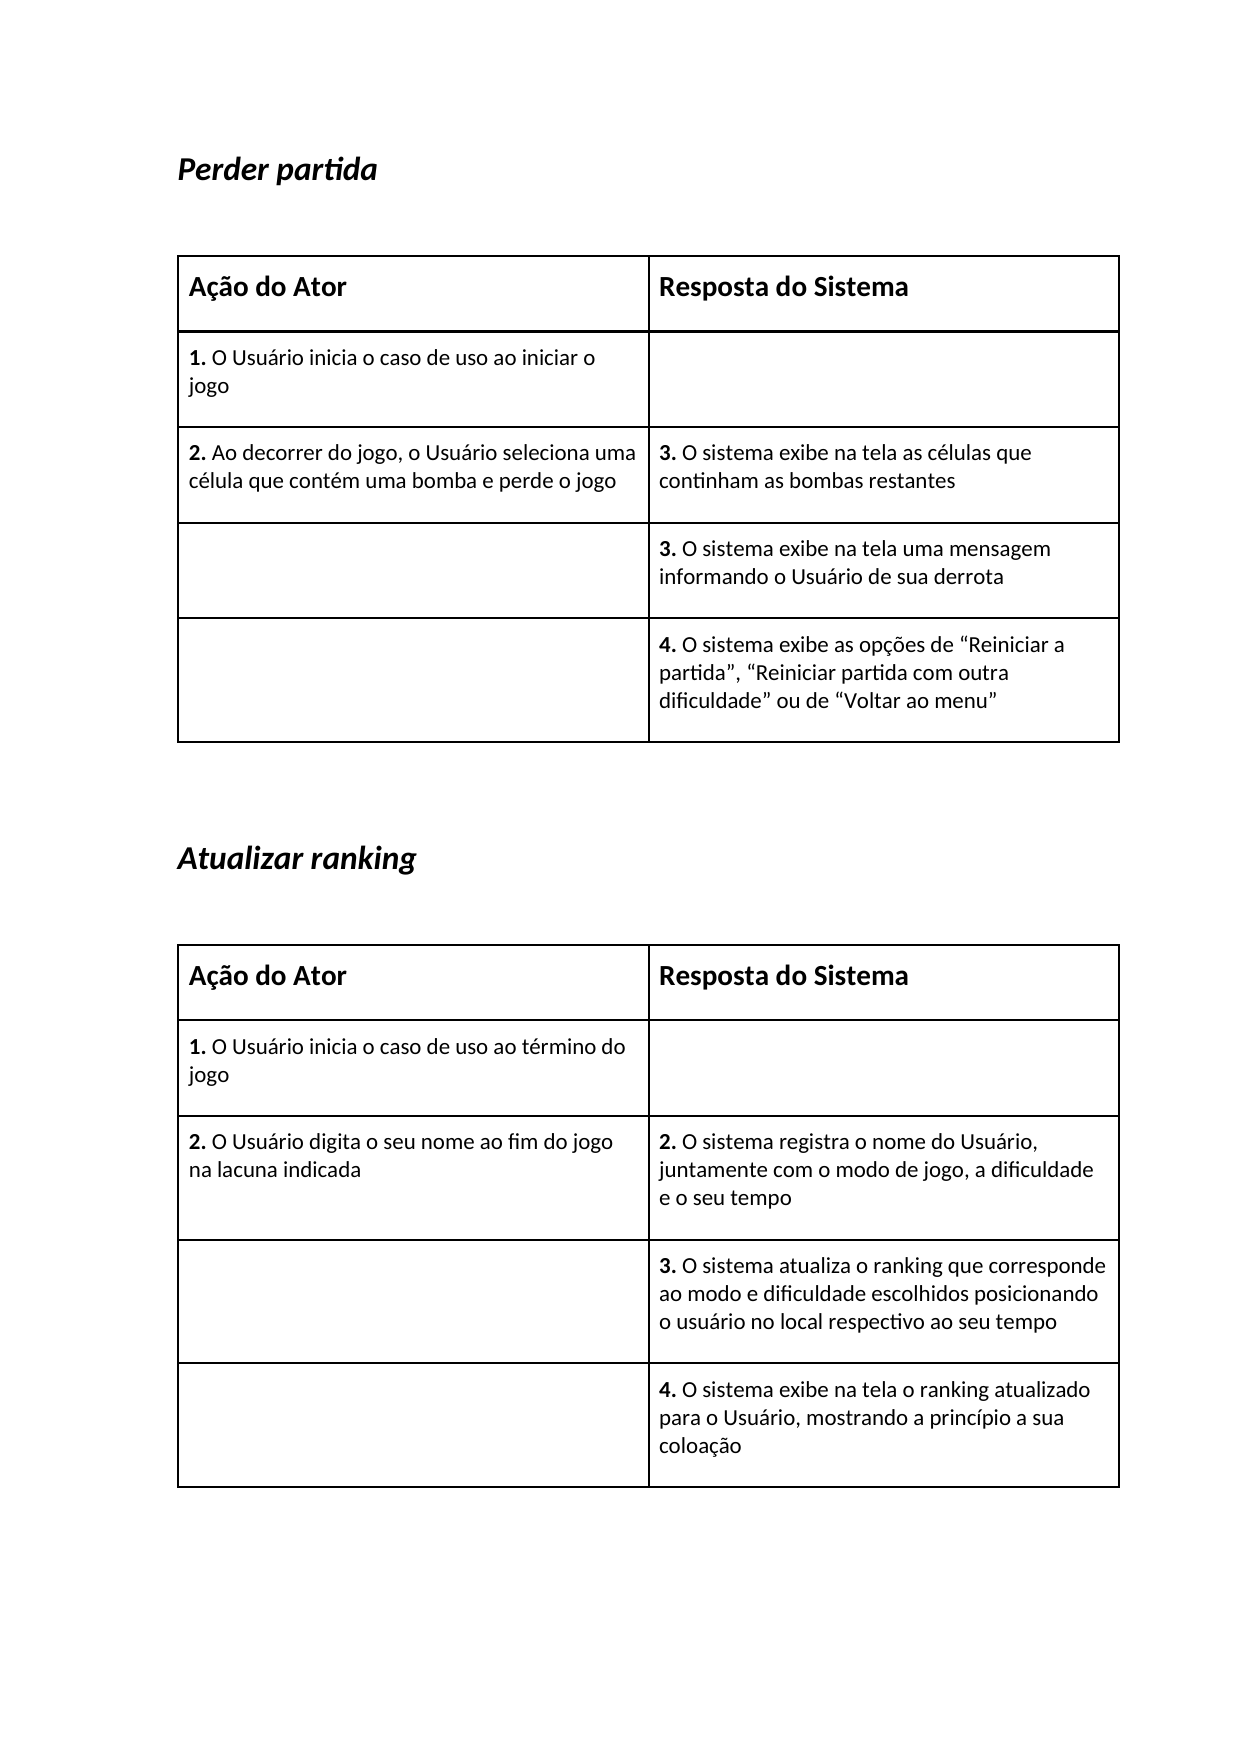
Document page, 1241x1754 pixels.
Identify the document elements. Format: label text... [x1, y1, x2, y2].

table_cell 2. O sistema registra o nome do Usuário, juntamente com o modo de jogo, a dificuldade e o seu tempo [650, 1117, 1118, 1239]
table_header Resposta do Sistema [650, 257, 1118, 330]
table_cell 4. O sistema exibe na tela o ranking atualizado para o Usuário, mostrando a princípio a sua coloação [650, 1364, 1118, 1486]
table_cell 1. O Usuário inicia o caso de uso ao término do jogo [179, 1021, 648, 1115]
text Perder partida [177, 148, 1063, 188]
table_cell 1. O Usuário inicia o caso de uso ao iniciar o jogo [179, 333, 648, 426]
table_header Ação do Ator [179, 946, 648, 1019]
table_cell [179, 524, 648, 617]
table_header Ação do Ator [179, 257, 648, 330]
table_cell [650, 1021, 1118, 1115]
table_cell [179, 1241, 648, 1362]
table_cell [179, 619, 648, 741]
table_cell [179, 1364, 648, 1486]
table_cell 2. O Usuário digita o seu nome ao fim do jogo na lacuna indicada [179, 1117, 648, 1239]
table_cell [650, 333, 1118, 426]
table_cell 3. O sistema exibe na tela as células que continham as bombas restantes [650, 428, 1118, 522]
table_cell 3. O sistema exibe na tela uma mensagem informando o Usuário de sua derrota [650, 524, 1118, 617]
text Atualizar ranking [177, 837, 1063, 877]
table_cell 3. O sistema atualiza o ranking que corresponde ao modo e dificuldade escolhidos posicionando o usuário no local respectivo ao seu tempo [650, 1241, 1118, 1362]
table_cell 4. O sistema exibe as opções de “Reiniciar a partida”, “Reiniciar partida com outra dificuldade” ou de “Voltar ao menu” [650, 619, 1118, 741]
table_cell 2. Ao decorrer do jogo, o Usuário seleciona uma célula que contém uma bomba e perde o jogo [179, 428, 648, 522]
table_header Resposta do Sistema [650, 946, 1118, 1019]
